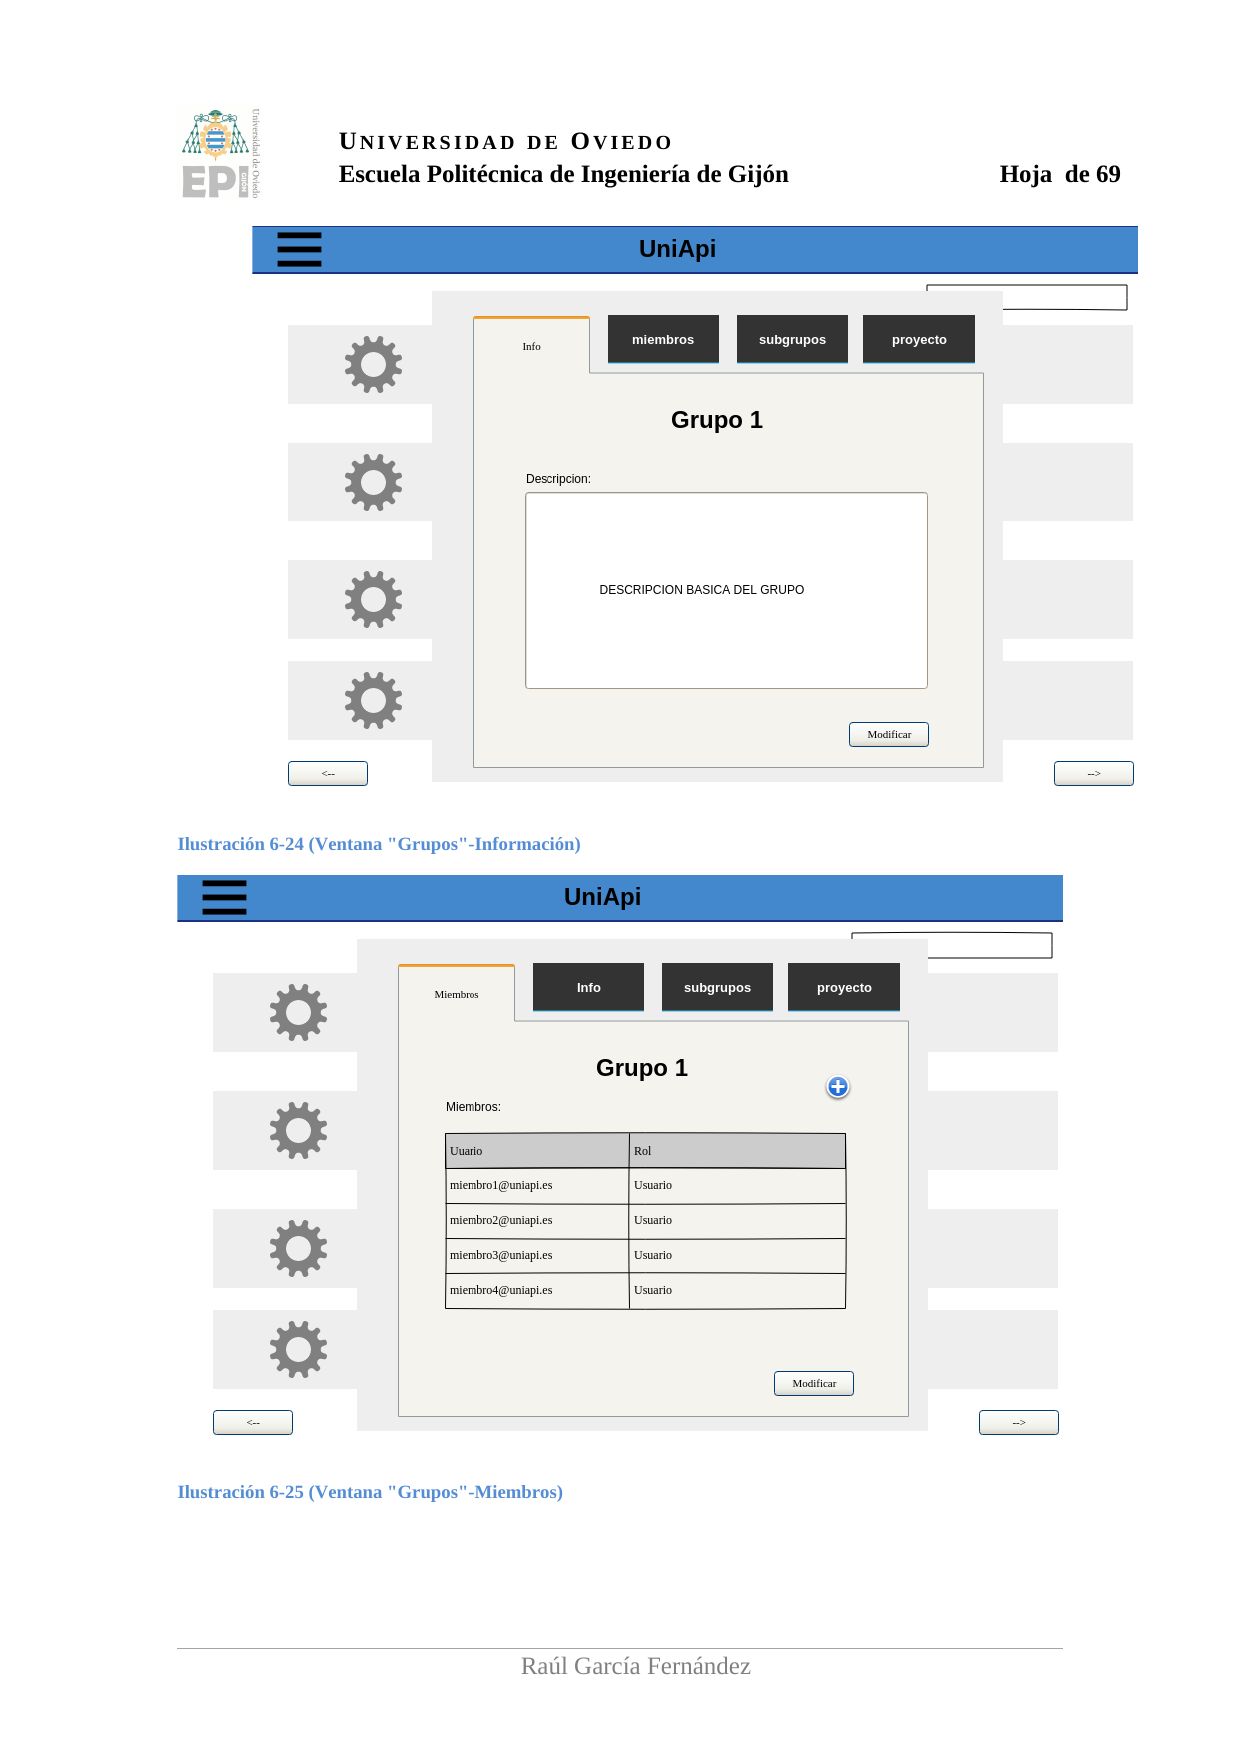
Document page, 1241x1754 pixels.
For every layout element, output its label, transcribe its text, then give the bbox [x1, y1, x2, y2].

picture [252, 226, 1138, 808]
text Ilustración - (Ventana "Grupos"-Información) [177, 832, 1063, 854]
picture [177, 105, 264, 201]
picture [177, 875, 1063, 1457]
text Ilustración - (Ventana "Grupos"-Miembros) [177, 1481, 1063, 1503]
